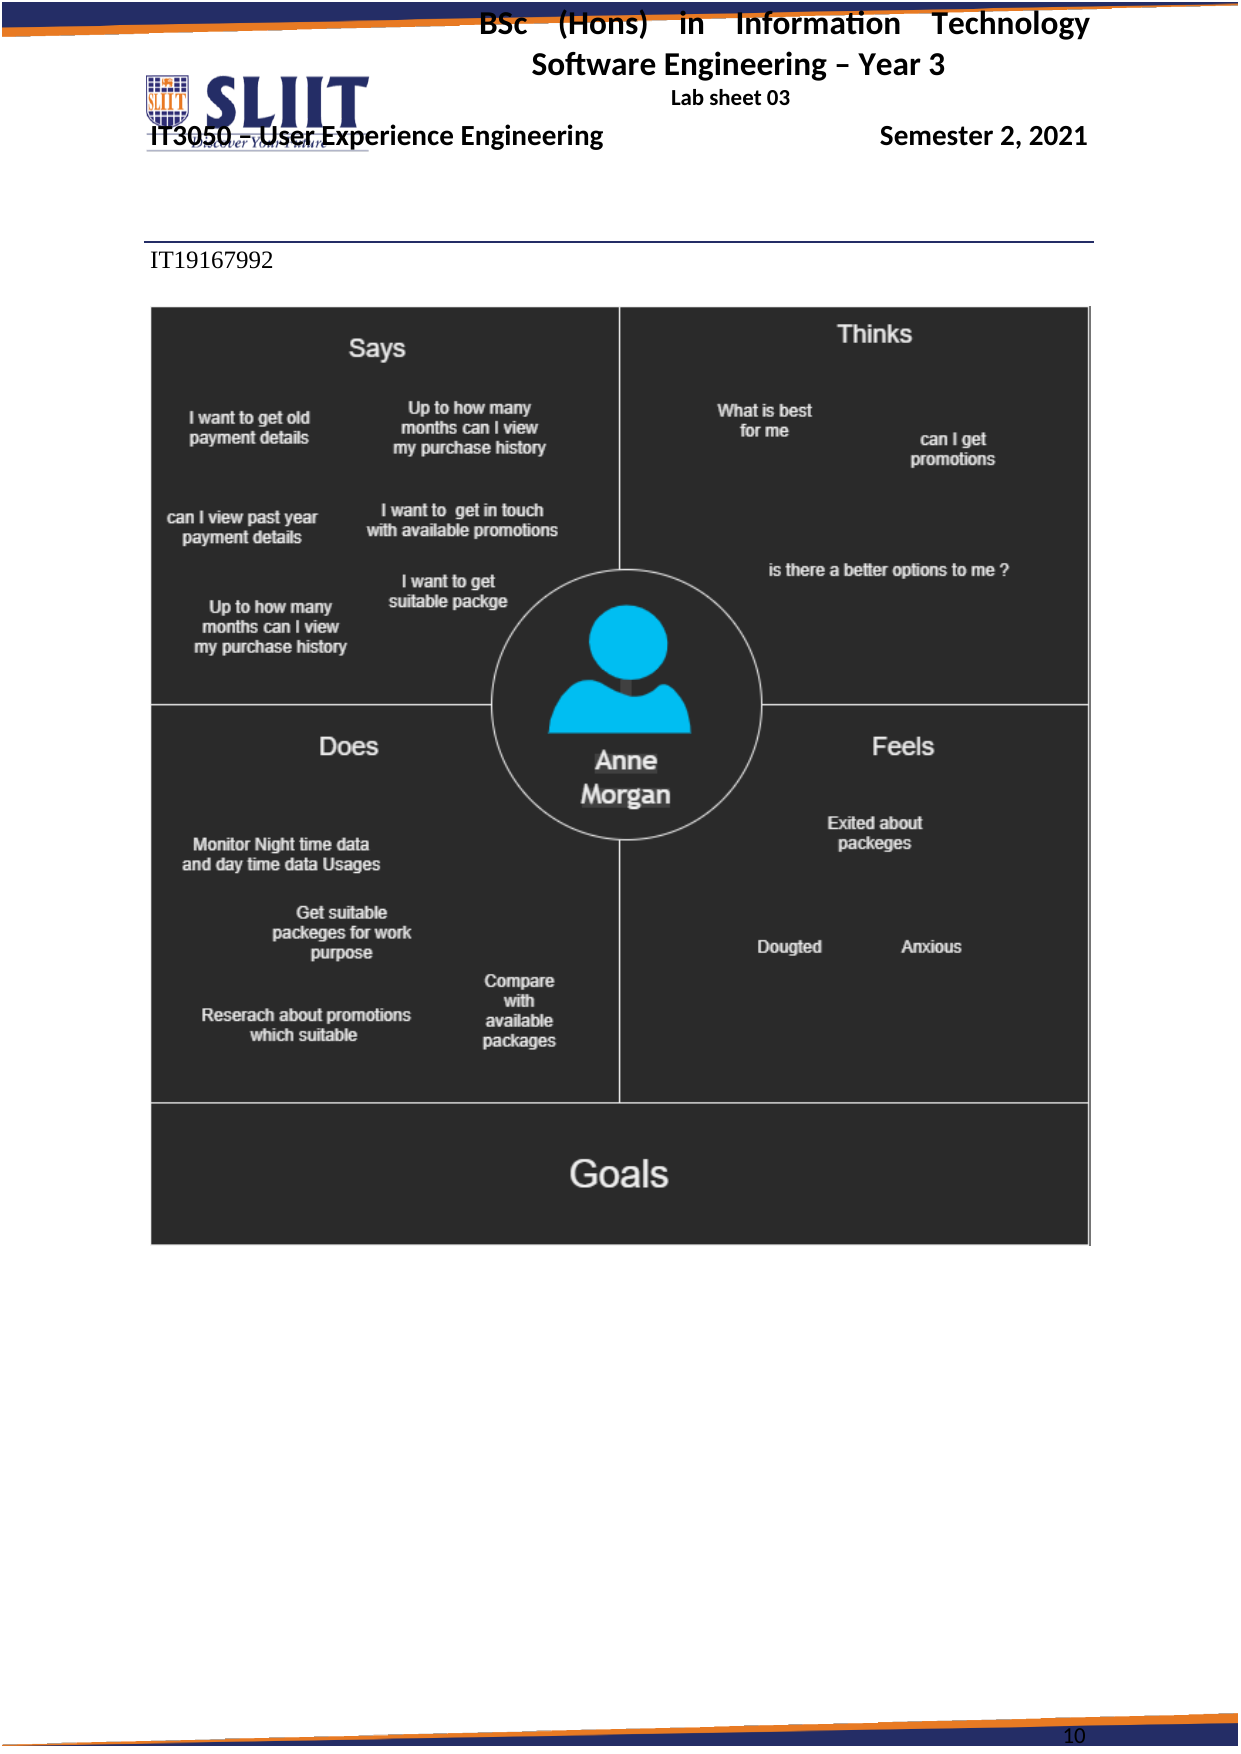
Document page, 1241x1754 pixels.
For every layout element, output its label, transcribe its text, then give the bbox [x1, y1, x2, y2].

picture [1, 2, 1238, 37]
picture [150, 306, 1091, 1246]
text IT19167992 [150, 245, 1091, 273]
picture [1, 1712, 1238, 1746]
picture [143, 72, 372, 152]
